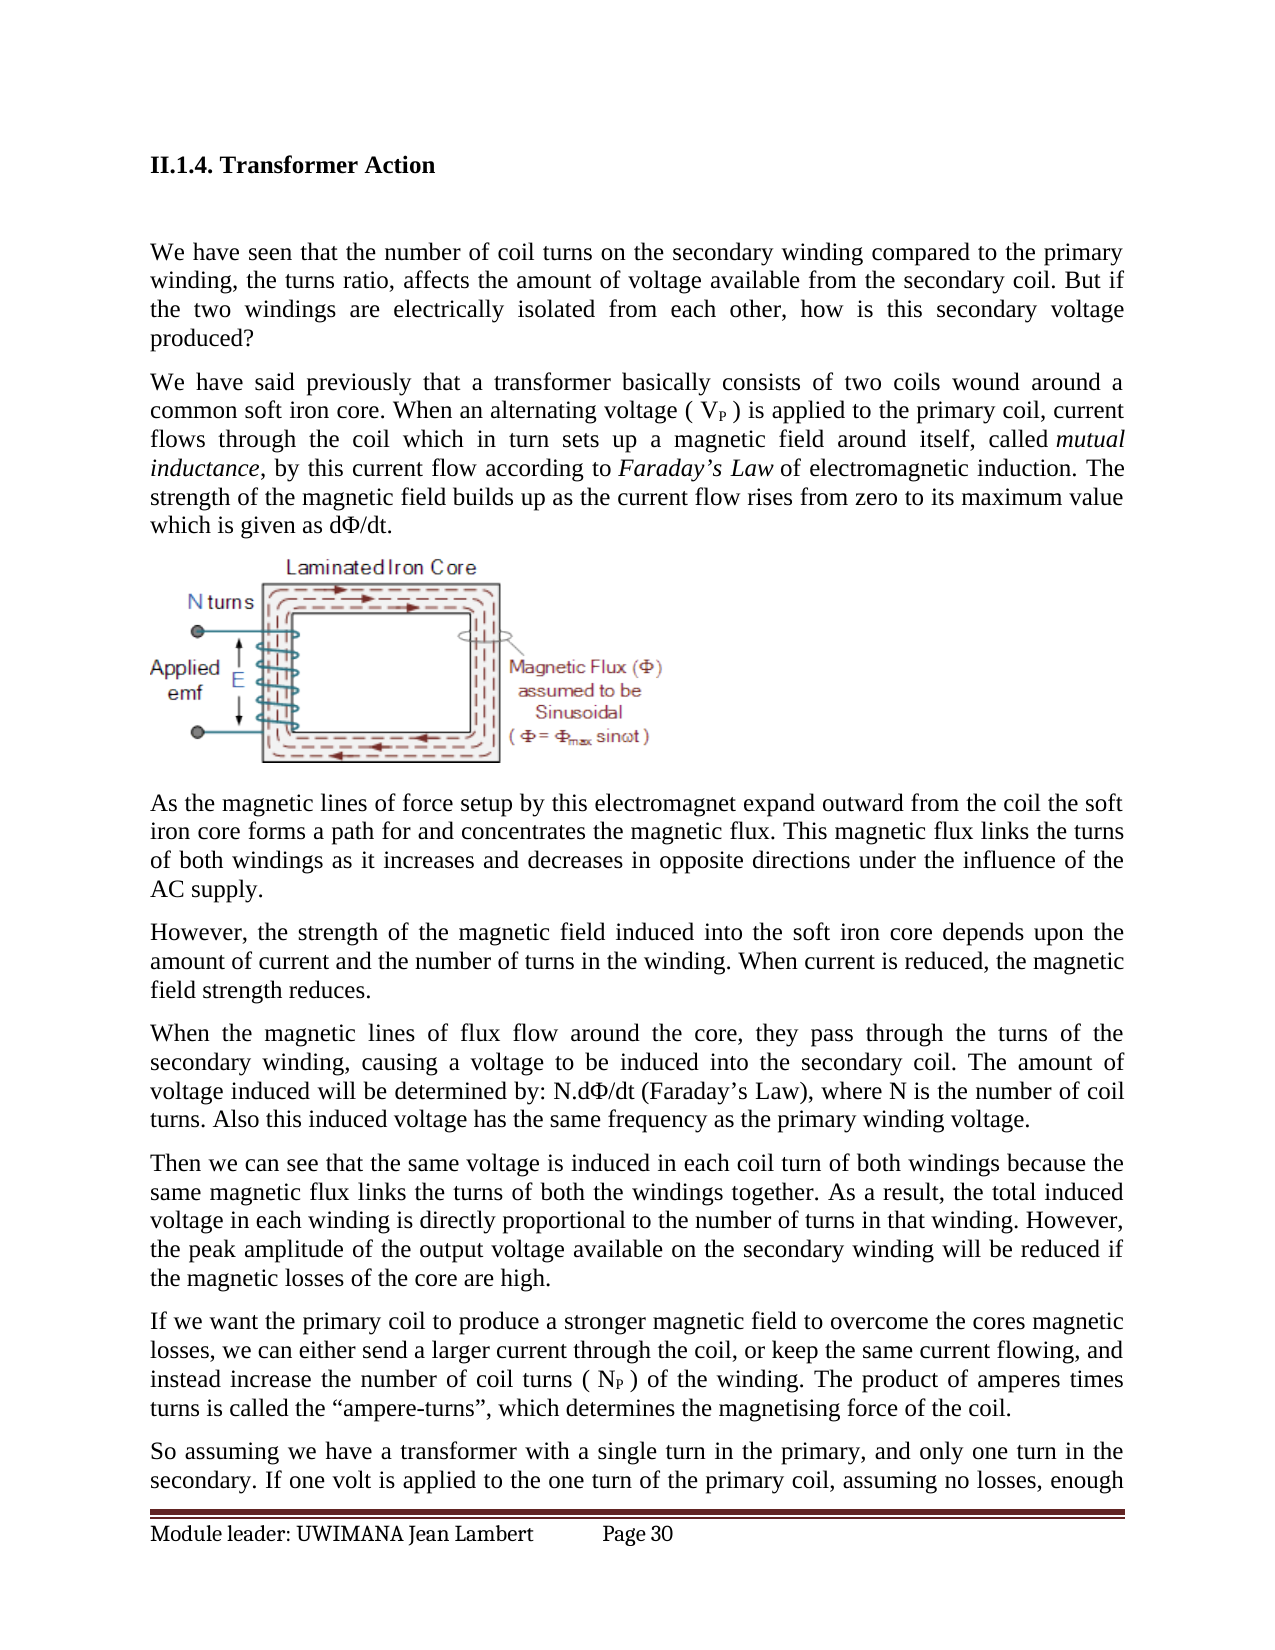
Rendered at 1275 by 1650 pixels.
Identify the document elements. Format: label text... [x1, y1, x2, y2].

text If we want the primary coil to produce a stronger magnetic field to overcome the cores magnetic losses, we can either send a larger current through the coil, or keep the same current flowing, and instead increase the number of coil turns ( NP ) of the winding. The product of amperes times turns is called the “ampere-turns”, which determines the magnetising force of the coil. [150, 1306, 1125, 1421]
text When the magnetic lines of flux flow around the core, they pass through the turns of the secondary winding, causing a voltage to be induced into the secondary coil. The amount of voltage induced will be determined by: N.dΦ/dt (Faraday’s Law), where N is the number of coil turns. Also this induced voltage has the same frequency as the primary winding voltage. [150, 1018, 1125, 1133]
picture [150, 553, 664, 763]
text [150, 1436, 1125, 1493]
text We have said previously that a transformer basically consists of two coils wound around a common soft iron core. When an alternating voltage ( VP ) is applied to the primary coil, current flows through the coil which in turn sets up a magnetic field around itself, called mutual inductance, by this current flow according to Faraday’s Law of electromagnetic induction. The strength of the magnetic field builds up as the current flow rises from zero to its maximum value which is given as dΦ/dt. [150, 367, 1125, 539]
text Then we can see that the same voltage is induced in each coil turn of both windings because the same magnetic flux links the turns of both the windings together. As a result, the total induced voltage in each winding is directly proportional to the number of turns in that winding. However, the peak amplitude of the output voltage available on the secondary winding will be reduced if the magnetic losses of the core are high. [150, 1148, 1125, 1292]
text We have seen that the number of coil turns on the secondary winding compared to the primary winding, the turns ratio, affects the amount of voltage available from the secondary coil. But if the two windings are electrically isolated from each other, how is this secondary voltage produced? [150, 237, 1125, 352]
text However, the strength of the magnetic field induced into the soft iron core depends upon the amount of current and the number of turns in the winding. When current is reduced, the magnetic field strength reduces. [150, 917, 1125, 1003]
text As the magnetic lines of force setup by this electromagnet expand outward from the coil the soft iron core forms a path for and concentrates the magnetic flux. This magnetic flux links the turns of both windings as it increases and decreases in opposite directions under the influence of the AC supply. [150, 788, 1125, 903]
subtitle II.1.4. Transformer Action [150, 150, 1125, 179]
